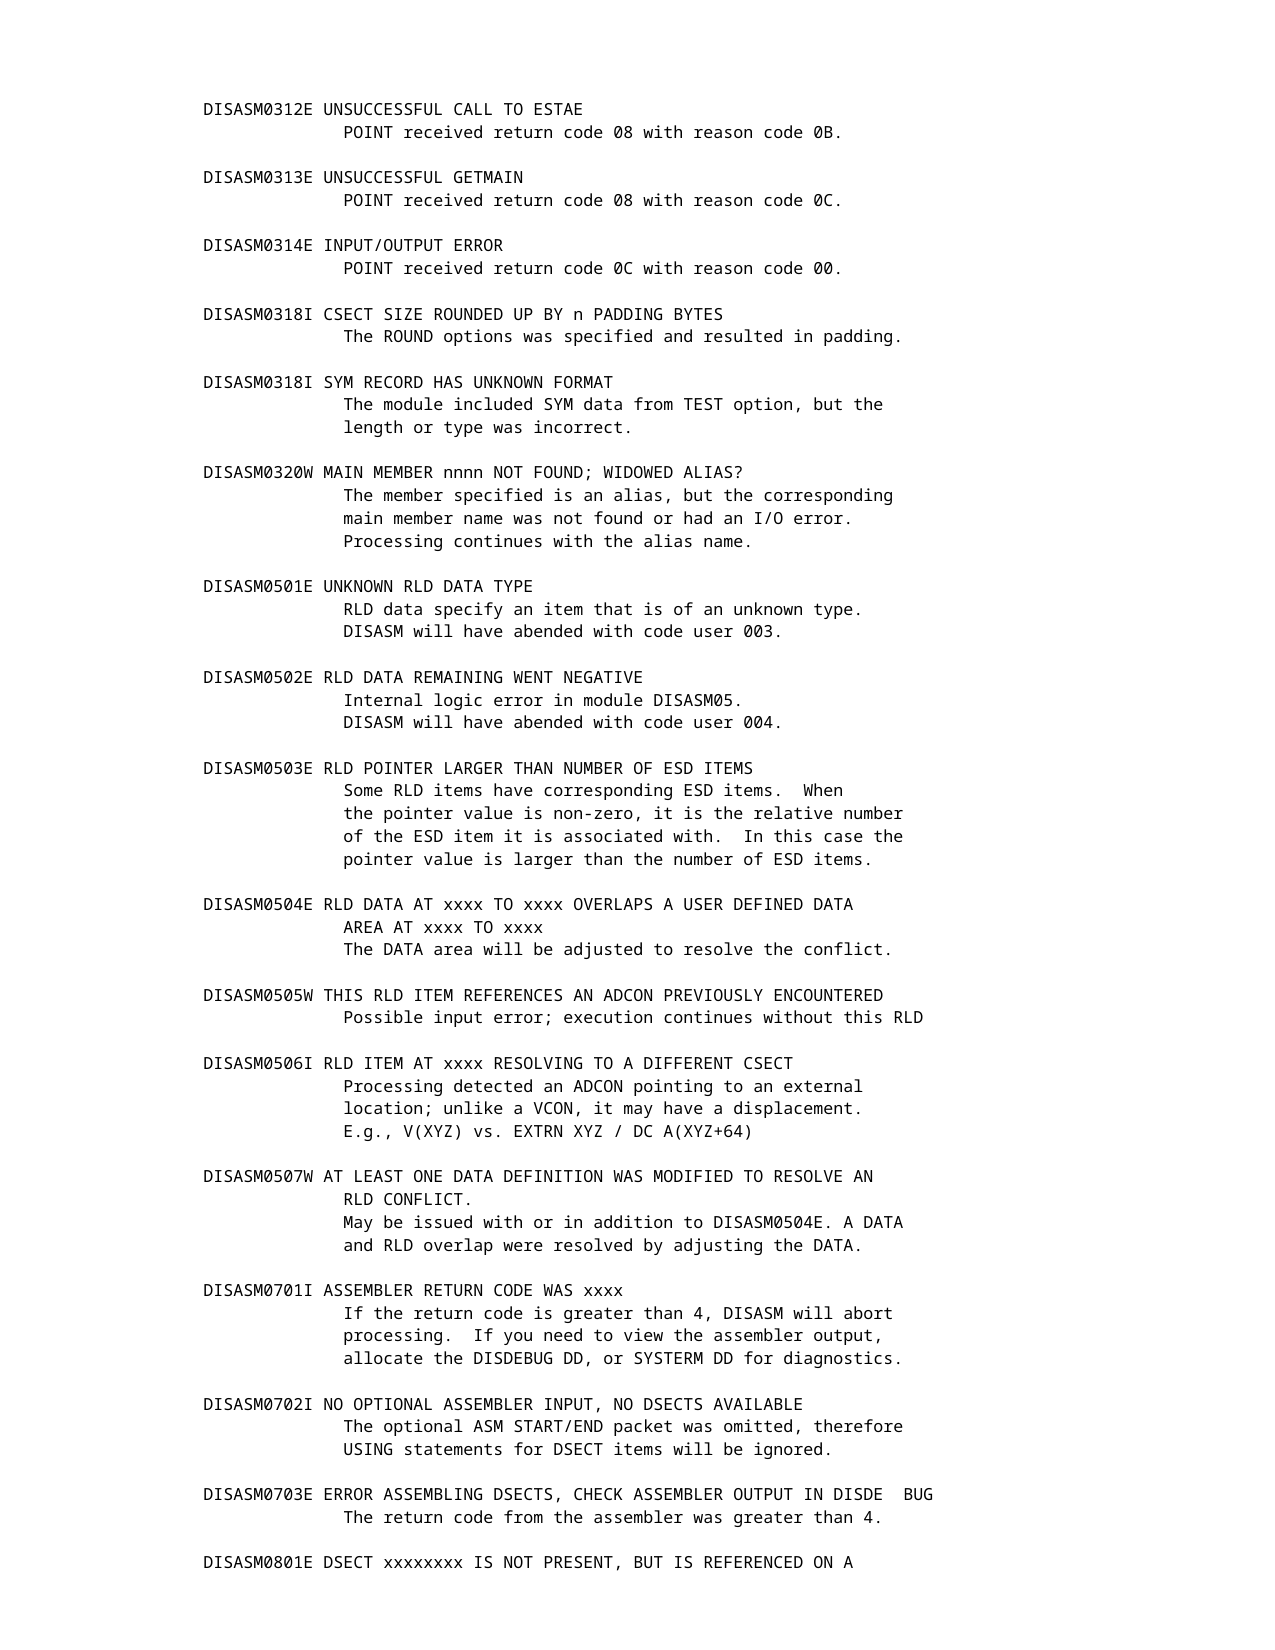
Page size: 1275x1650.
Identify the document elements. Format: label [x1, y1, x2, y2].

text [193, 75, 1200, 1574]
